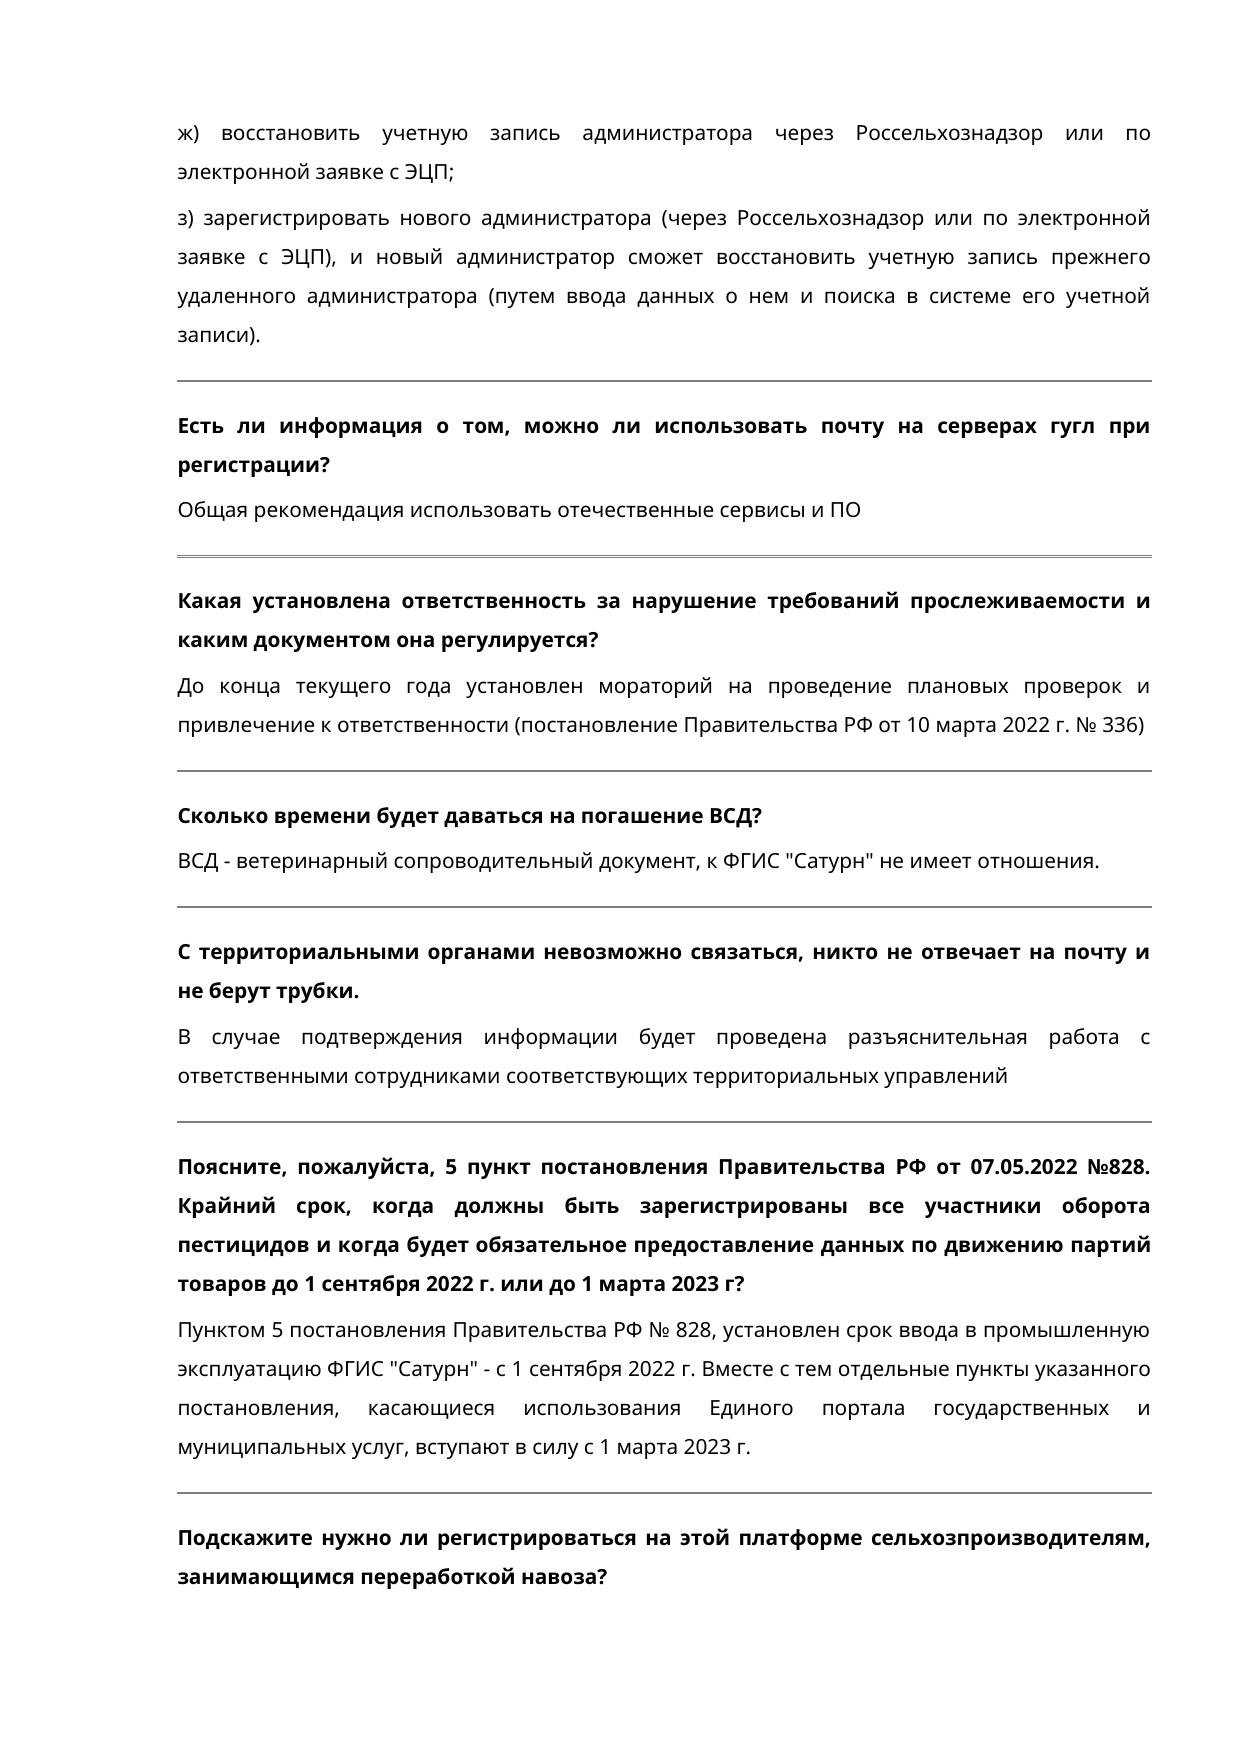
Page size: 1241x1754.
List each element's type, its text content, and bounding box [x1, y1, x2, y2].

text ВСД - ветеринарный сопроводительный документ, к ФГИС "Сатурн" не имеет отношения. [177, 846, 1152, 875]
text В случае подтверждения информации будет проведена разъяснительная работа с ответственными сотрудниками соответствующих территориальных управлений [177, 1022, 1152, 1089]
text ж) восстановить учетную запись администратора через Россельхознадзор или по электронной заявке с ЭЦП; [177, 118, 1152, 186]
text з) зарегистрировать нового администратора (через Россельхознадзор или по электронной заявке с ЭЦП), и новый администратор сможет восстановить учетную запись прежнего удаленного администратора (путем ввода данных о нем и поиска в системе его учетной записи). [177, 203, 1152, 349]
text Сколько времени будет даваться на погашение ВСД? [177, 801, 1152, 829]
text Есть ли информация о том, можно ли использовать почту на серверах гугл при регистрации? [177, 411, 1152, 479]
text С территориальными органами невозможно связаться, никто не отвечает на почту и не берут трубки. [177, 937, 1152, 1005]
text Пунктом 5 постановления Правительства РФ № 828, установлен срок ввода в промышленную эксплуатацию ФГИС "Сатурн" - с 1 сентября 2022 г. Вместе с тем отдельные пункты указанного постановления, касающиеся использования Единого портала государственных и муниципальных услуг, вступают в силу с 1 марта 2023 г. [177, 1315, 1152, 1461]
text Подскажите нужно ли регистрироваться на этой платформе сельхозпроизводителям, занимающимся переработкой навоза? [177, 1523, 1152, 1591]
text Общая рекомендация использовать отечественные сервисы и ПО [177, 496, 1152, 524]
text Поясните, пожалуйста, 5 пункт постановления Правительства РФ от 07.05.2022 №828. Крайний срок, когда должны быть зарегистрированы все участники оборота пестицидов и когда будет обязательное предоставление данных по движению партий товаров до 1 сентября 2022 г. или до 1 марта 2023 г? [177, 1152, 1152, 1298]
text До конца текущего года установлен мораторий на проведение плановых проверок и привлечение к ответственности (постановление Правительства РФ от 10 марта 2022 г. № 336) [177, 671, 1152, 739]
text Какая установлена ответственность за нарушение требований прослеживаемости и каким документом она регулируется? [177, 586, 1152, 654]
